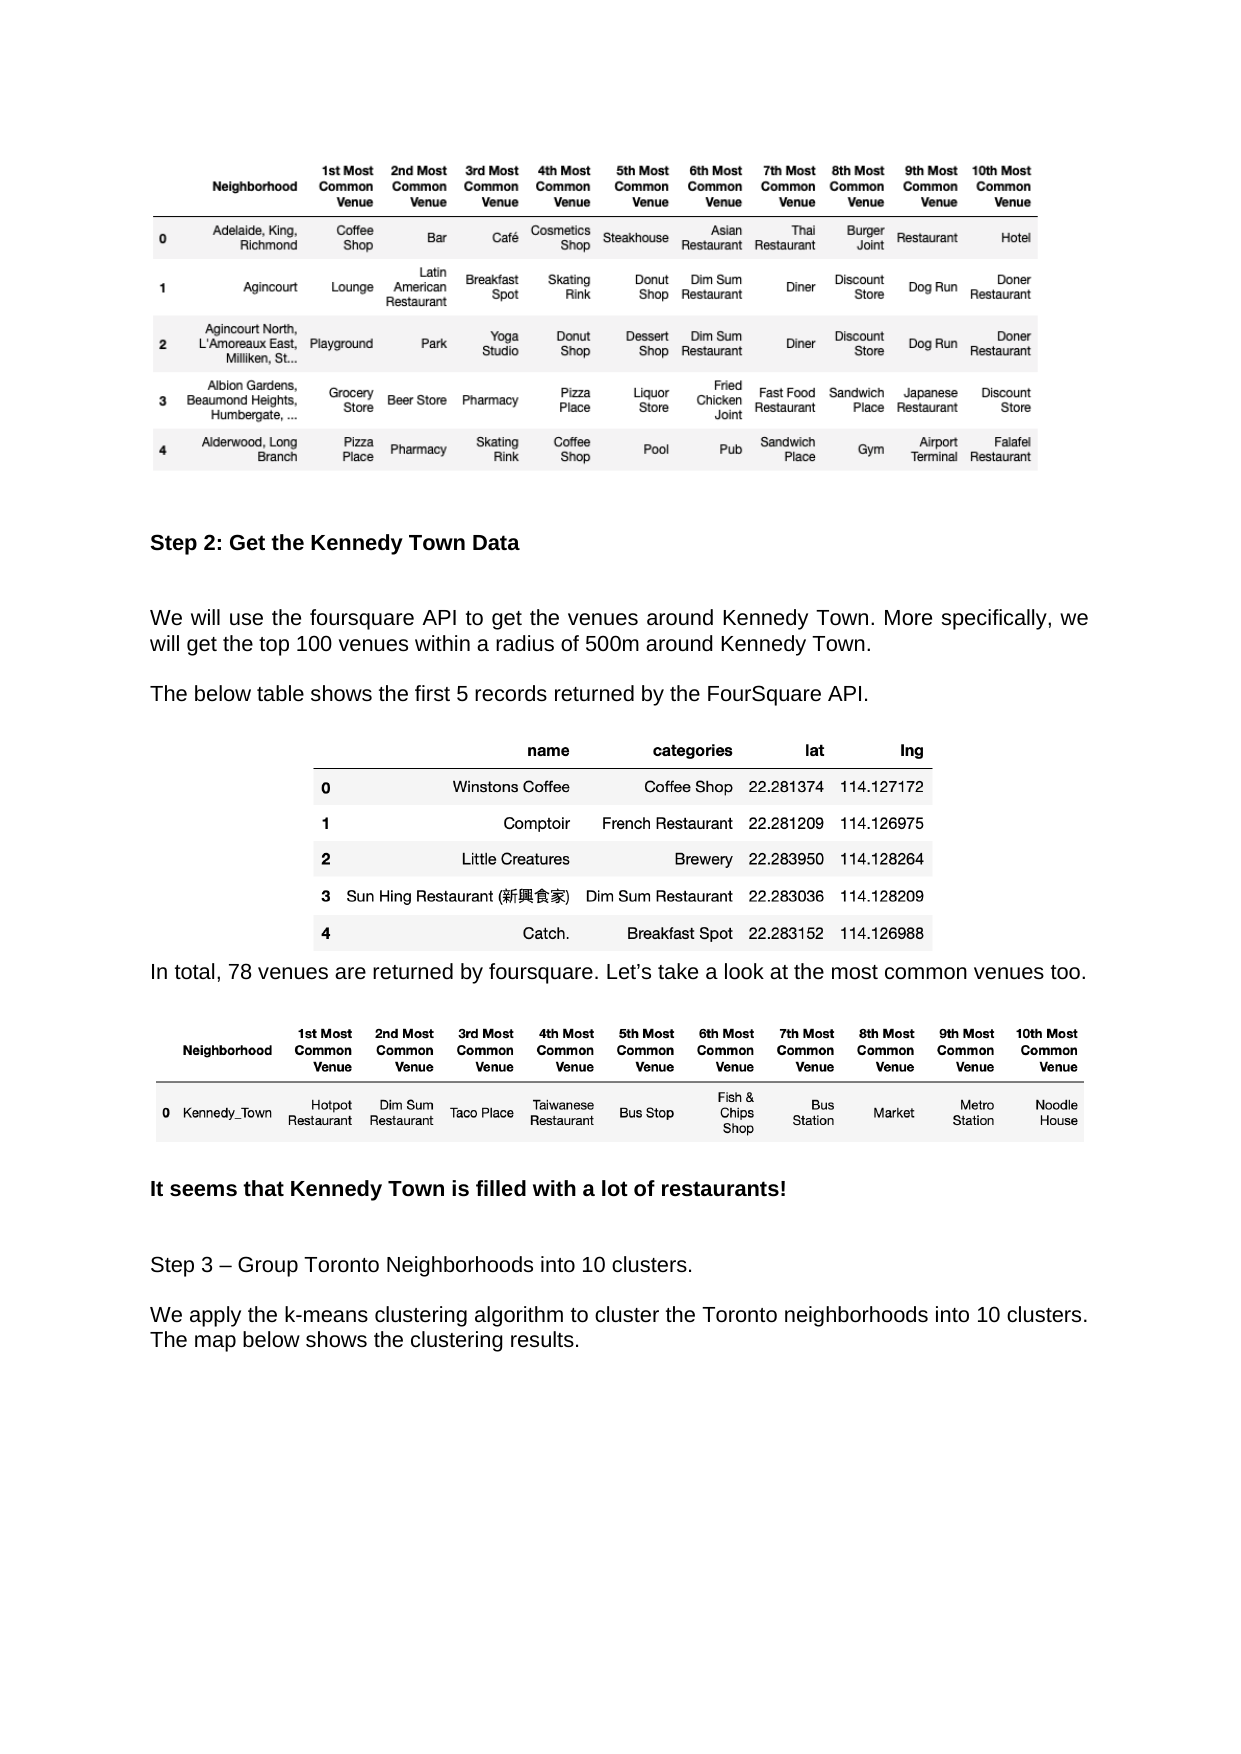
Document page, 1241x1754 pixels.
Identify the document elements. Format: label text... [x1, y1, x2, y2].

text In total, 78 venues are returned by foursquare. Let’s take a look at the most common venues too. [150, 959, 1090, 984]
text We will use the foursquare API to get the venues around Kennedy Town. More specifically, we will get the top 100 venues within a radius of 500m around Kennedy Town. [150, 605, 1090, 656]
text It seems that Kennedy Town is filled with a lot of restaurants! [150, 1176, 1090, 1201]
text Step 3 – Group Toronto Neighborhoods into 10 clusters. [150, 1252, 1090, 1277]
picture [150, 150, 1044, 480]
text We apply the k-means clustering algorithm to cluster the Toronto neighborhoods into 10 clusters. The map below shows the clustering results. [150, 1302, 1090, 1352]
text The below table shows the first 5 records returned by the FourSquare API. [150, 681, 1090, 706]
picture [304, 731, 936, 959]
text Step 2: Get the Kennedy Town Data [150, 529, 1090, 555]
picture [150, 1012, 1090, 1148]
